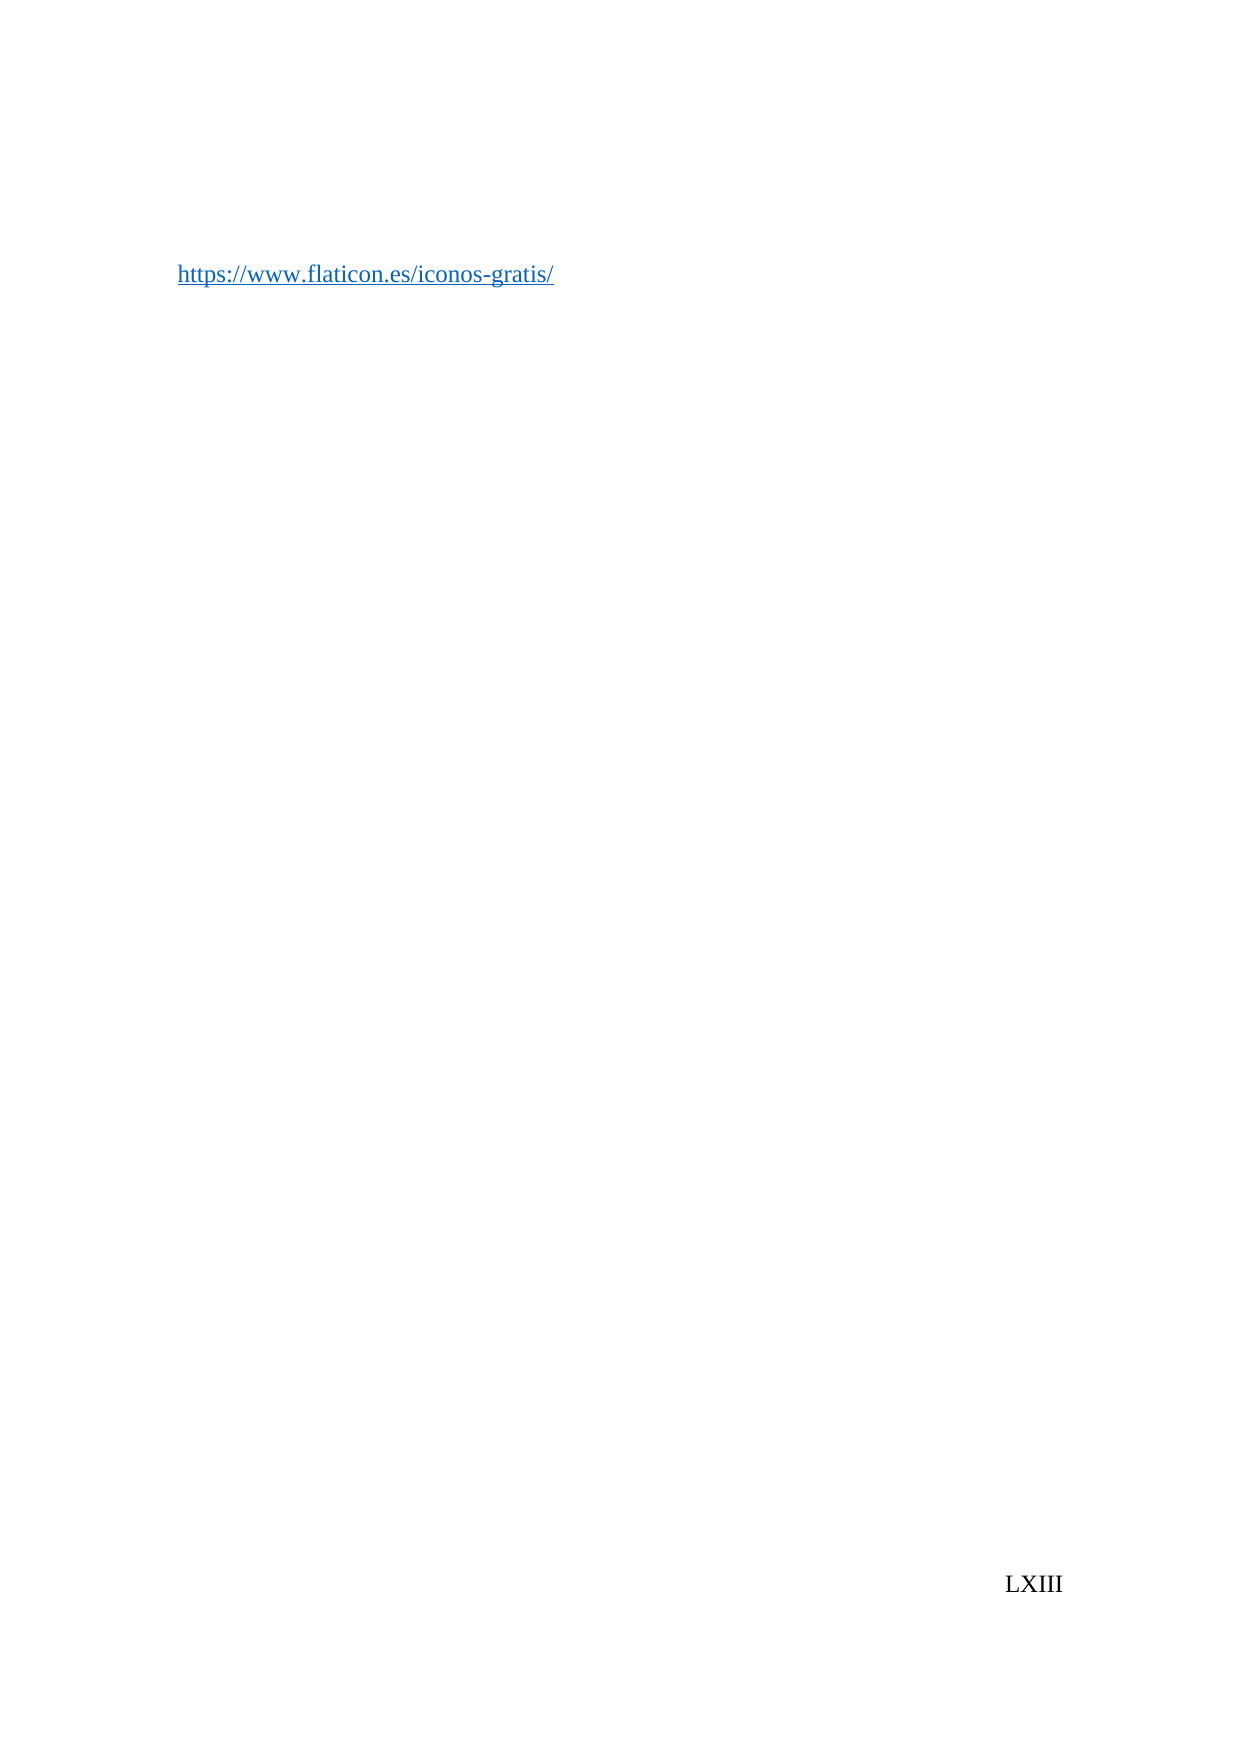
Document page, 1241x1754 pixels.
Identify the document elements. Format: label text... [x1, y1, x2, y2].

text https://www.flaticon.es/iconos-gratis/ [177, 259, 1063, 288]
